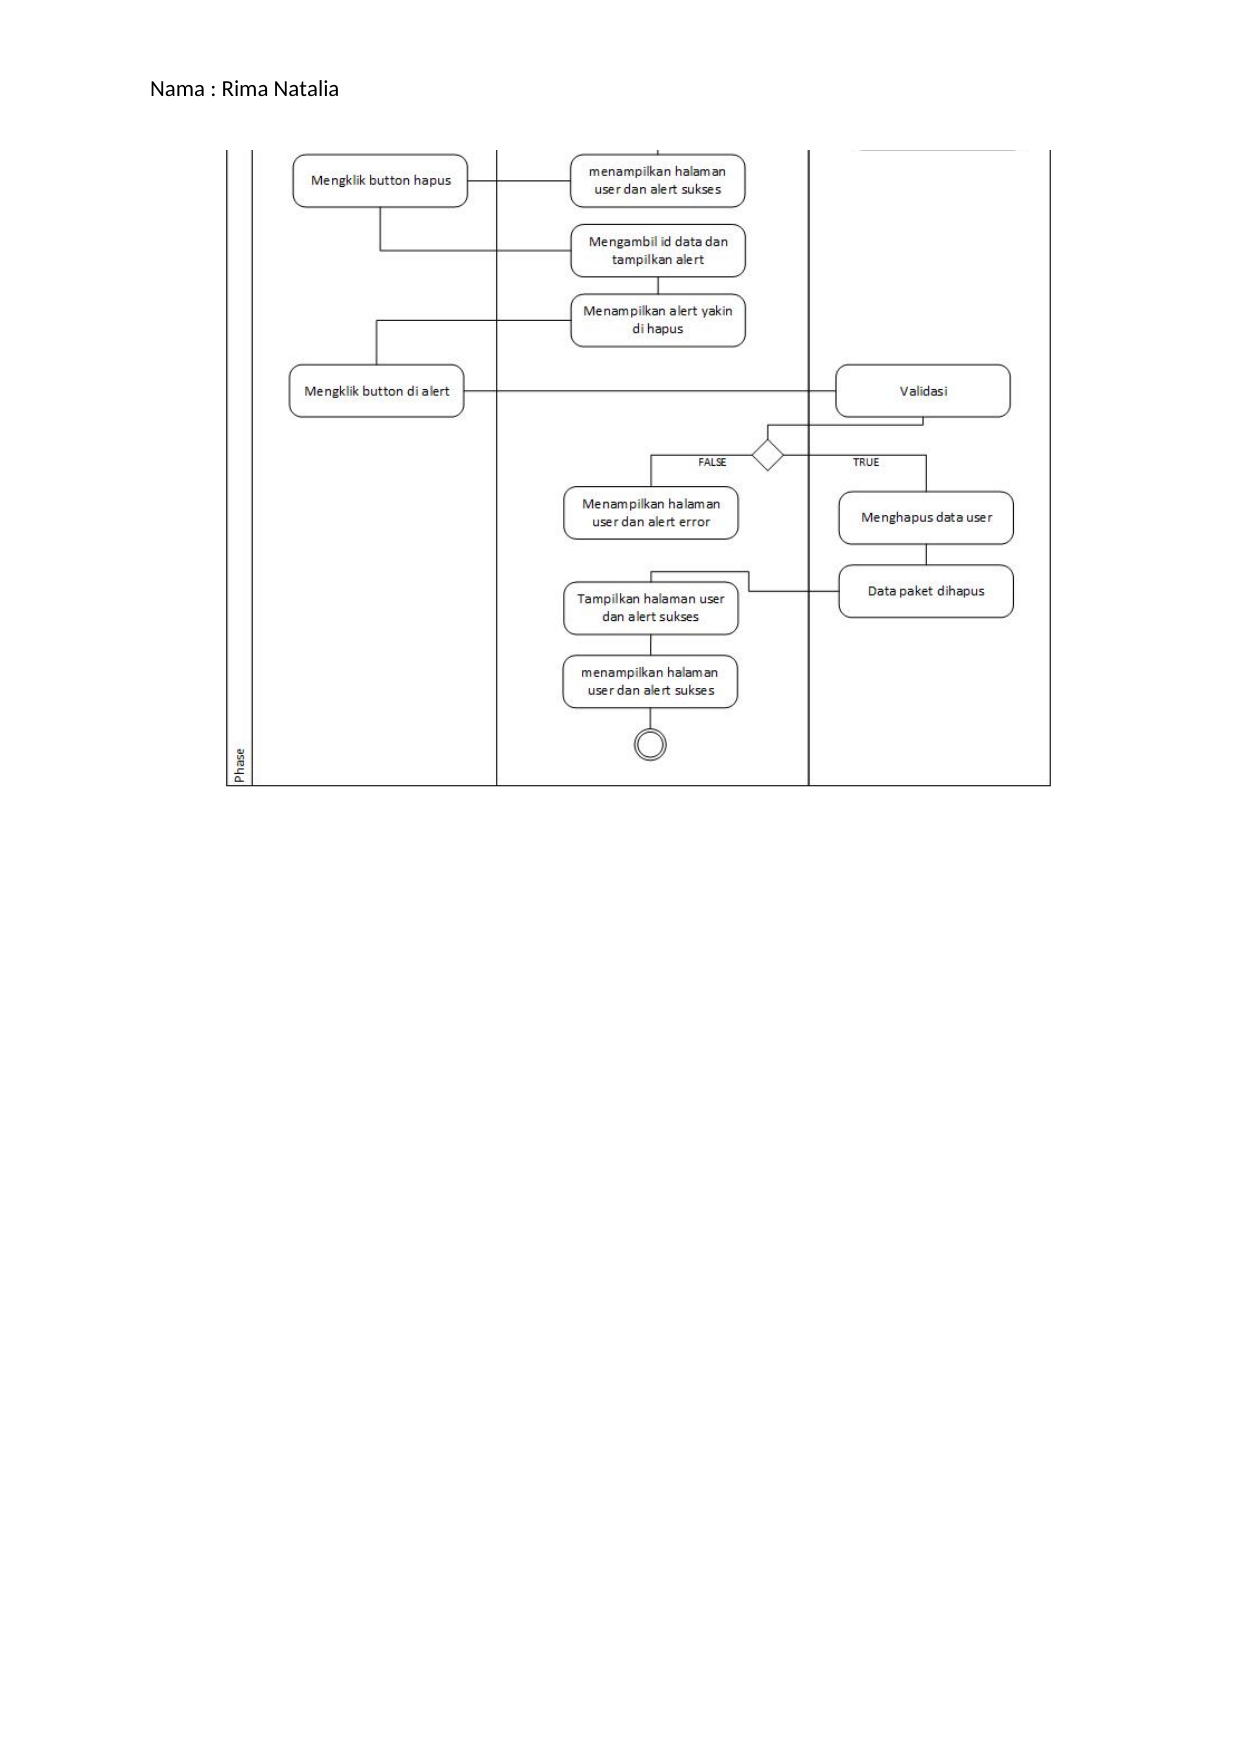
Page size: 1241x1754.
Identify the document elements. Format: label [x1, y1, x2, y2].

picture [225, 150, 1052, 793]
